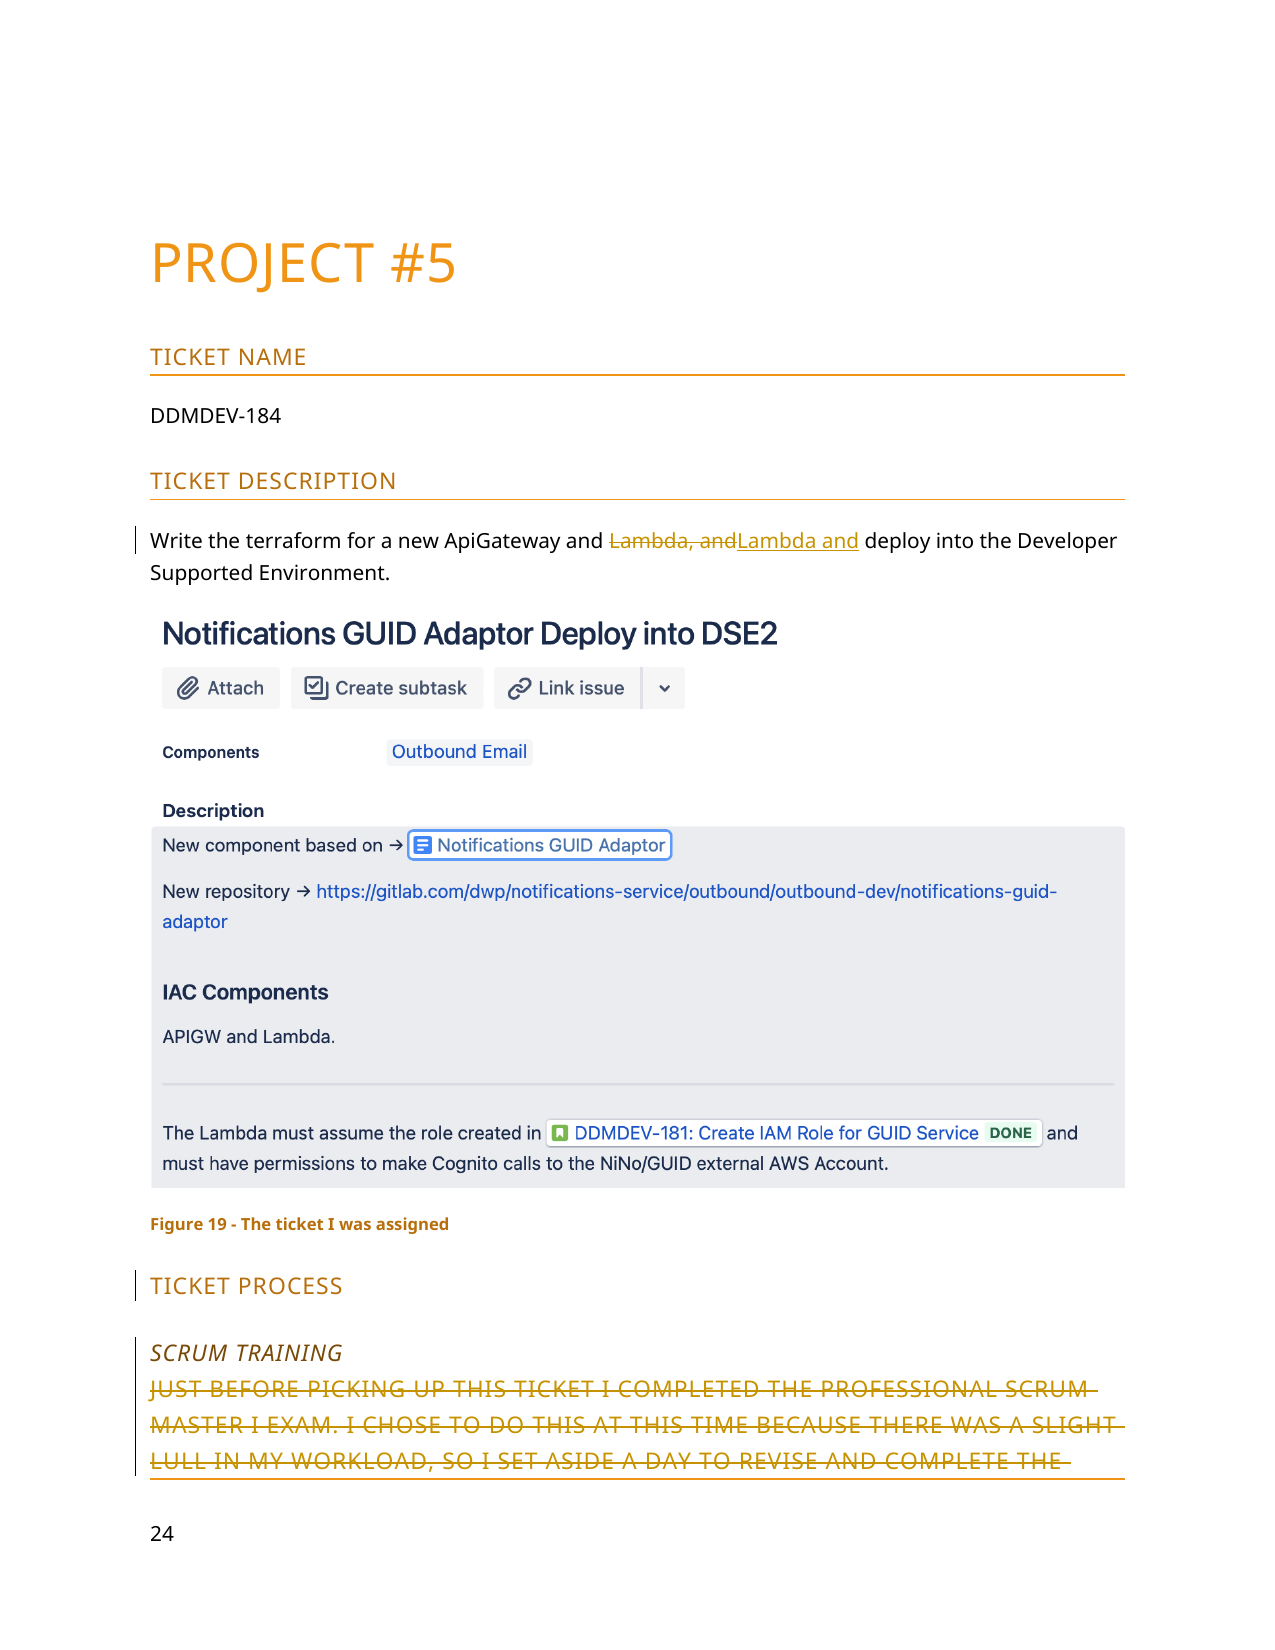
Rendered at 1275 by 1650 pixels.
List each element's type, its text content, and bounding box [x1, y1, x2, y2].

subtitle Ticket Description [150, 465, 1125, 499]
title Project #5 [150, 225, 1125, 299]
subtitle Ticket Name [150, 341, 1125, 374]
picture [150, 611, 1125, 1188]
subtitle Ticket Process [150, 1270, 1125, 1301]
text Write the terraform for a new ApiGateway and deploy into the Developer Supported Environment. [150, 526, 1125, 587]
text DDMDEV-184 [150, 401, 1125, 430]
